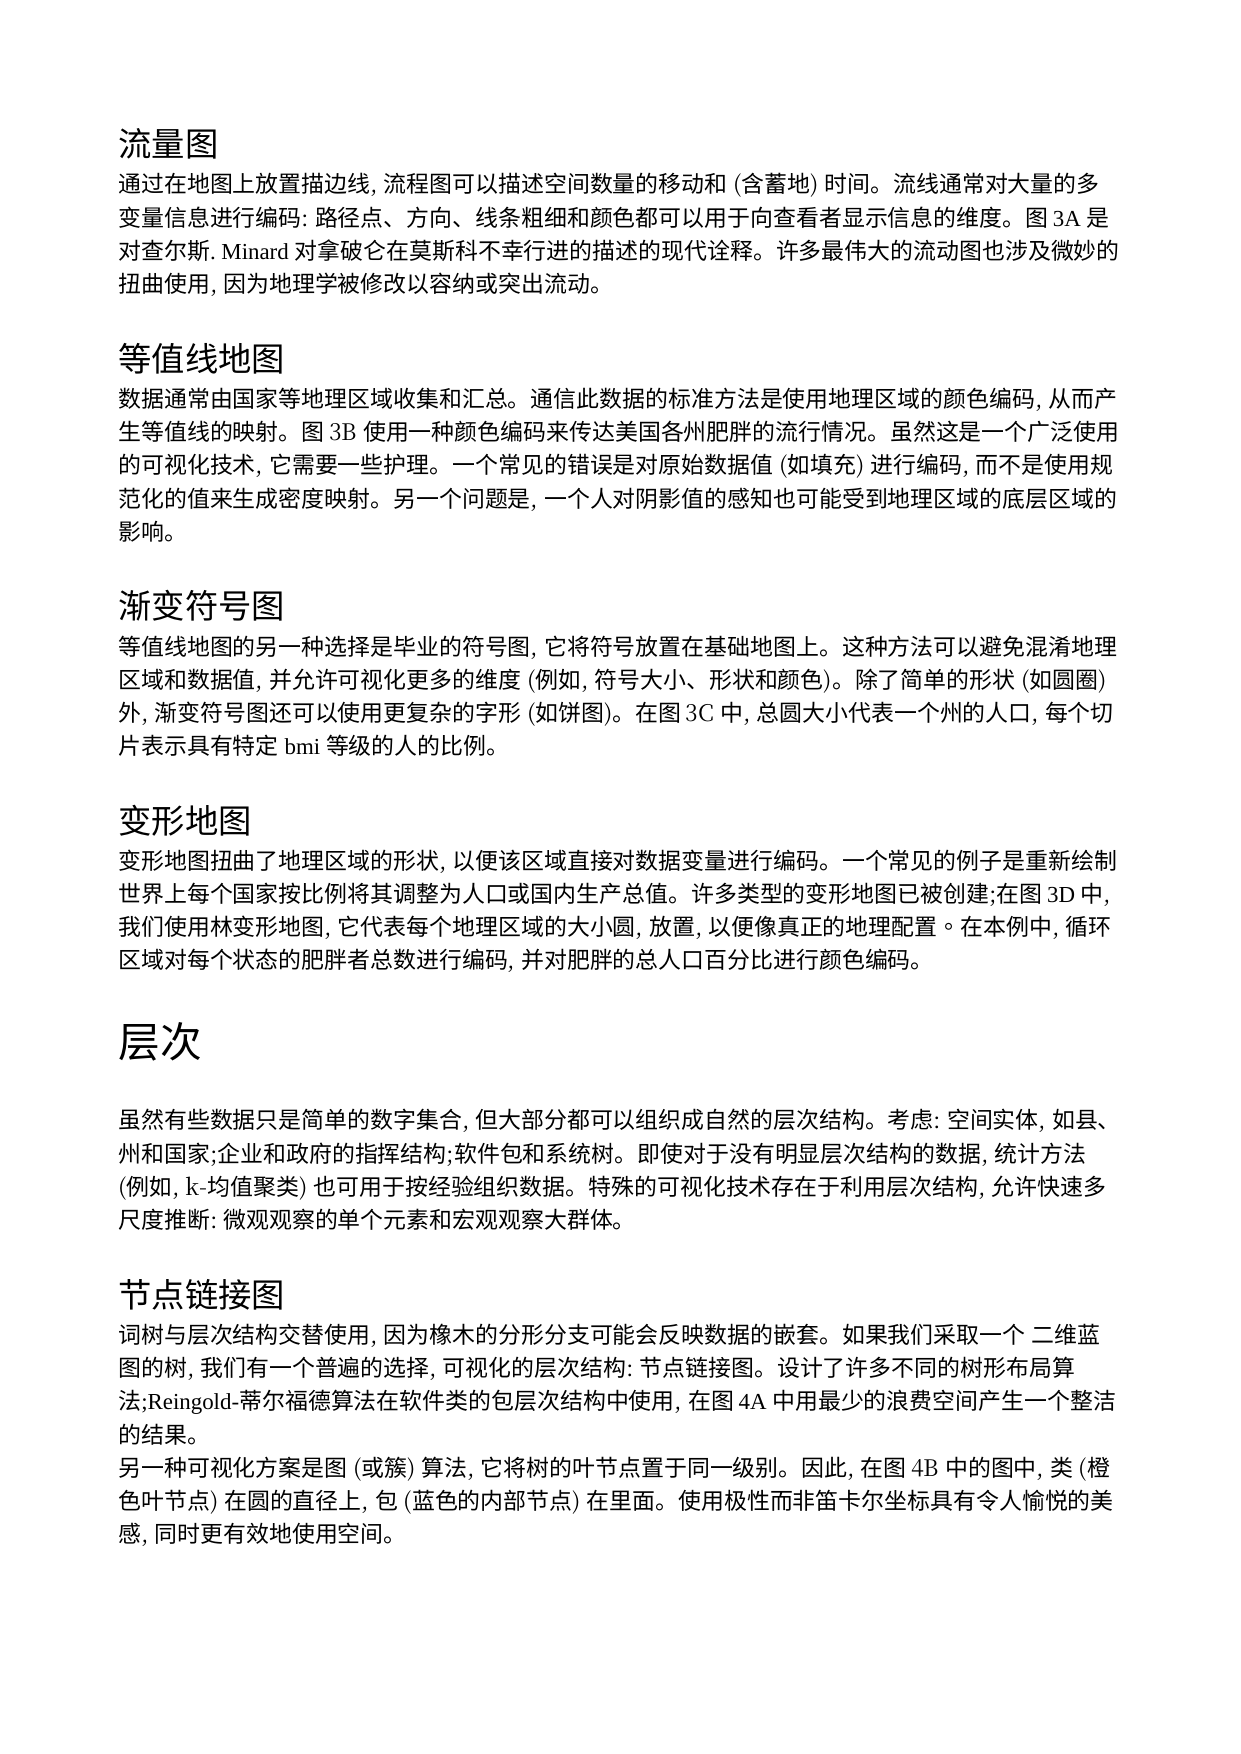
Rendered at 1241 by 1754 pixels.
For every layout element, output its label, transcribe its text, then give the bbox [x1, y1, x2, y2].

text 虽然有些数据只是简单的数字集合, 但大部分都可以组织成自然的层次结构。考虑: 空间实体, 如县、州和国家;企业和政府的指挥结构;软件包和系统树。即使对于没有明显层次结构的数据, 统计方法 (例如, k-均值聚类) 也可用于按经验组织数据。特殊的可视化技术存在于利用层次结构, 允许快速多尺度推断: 微观观察的单个元素和宏观观察大群体。 [118, 1102, 1122, 1235]
subtitle 渐变符号图 [118, 580, 1122, 628]
text 等值线地图的另一种选择是毕业的符号图, 它将符号放置在基础地图上。这种方法可以避免混淆地理区域和数据值, 并允许可视化更多的维度 (例如, 符号大小、形状和颜色)。除了简单的形状 (如圆圈) 外, 渐变符号图还可以使用更复杂的字形 (如饼图)。在图3C 中, 总圆大小代表一个州的人口, 每个切片表示具有特定 bmi 等级的人的比例。 [118, 628, 1122, 761]
text 变形地图扭曲了地理区域的形状, 以便该区域直接对数据变量进行编码。一个常见的例子是重新绘制世界上每个国家按比例将其调整为人口或国内生产总值。许多类型的变形地图已被创建;在图3D 中, 我们使用林变形地图, 它代表每个地理区域的大小圆, 放置, 以便像真正的地理配置。在本例中, 循环区域对每个状态的肥胖者总数进行编码, 并对肥胖的总人口百分比进行颜色编码。 [118, 843, 1122, 976]
subtitle 等值线地图 [118, 332, 1122, 381]
text 通过在地图上放置描边线, 流程图可以描述空间数量的移动和 (含蓄地) 时间。流线通常对大量的多变量信息进行编码: 路径点、方向、线条粗细和颜色都可以用于向查看者显示信息的维度。图3A 是对查尔斯. Minard 对拿破仑在莫斯科不幸行进的描述的现代诠释。许多最伟大的流动图也涉及微妙的扭曲使用, 因为地理学被修改以容纳或突出流动。 [118, 166, 1122, 299]
text 数据通常由国家等地理区域收集和汇总。通信此数据的标准方法是使用地理区域的颜色编码, 从而产生等值线的映射。图3B 使用一种颜色编码来传达美国各州肥胖的流行情况。虽然这是一个广泛使用的可视化技术, 它需要一些护理。一个常见的错误是对原始数据值 (如填充) 进行编码, 而不是使用规范化的值来生成密度映射。另一个问题是, 一个人对阴影值的感知也可能受到地理区域的底层区域的影响。 [118, 381, 1122, 547]
subtitle 流量图 [118, 118, 1122, 166]
subtitle 节点链接图 [118, 1268, 1122, 1317]
title 层次 [118, 1009, 1122, 1069]
text 另一种可视化方案是图 (或簇) 算法, 它将树的叶节点置于同一级别。因此, 在图4B 中的图中, 类 (橙色叶节点) 在圆的直径上, 包 (蓝色的内部节点) 在里面。使用极性而非笛卡尔坐标具有令人愉悦的美感, 同时更有效地使用空间。 [118, 1450, 1122, 1549]
text 词树与层次结构交替使用, 因为橡木的分形分支可能会反映数据的嵌套。如果我们采取一个 二维蓝图的树, 我们有一个普遍的选择, 可视化的层次结构: 节点链接图。设计了许多不同的树形布局算法;Reingold-蒂尔福德算法在软件类的包层次结构中使用, 在图4A 中用最少的浪费空间产生一个整洁的结果。 [118, 1317, 1122, 1450]
subtitle 变形地图 [118, 794, 1122, 843]
